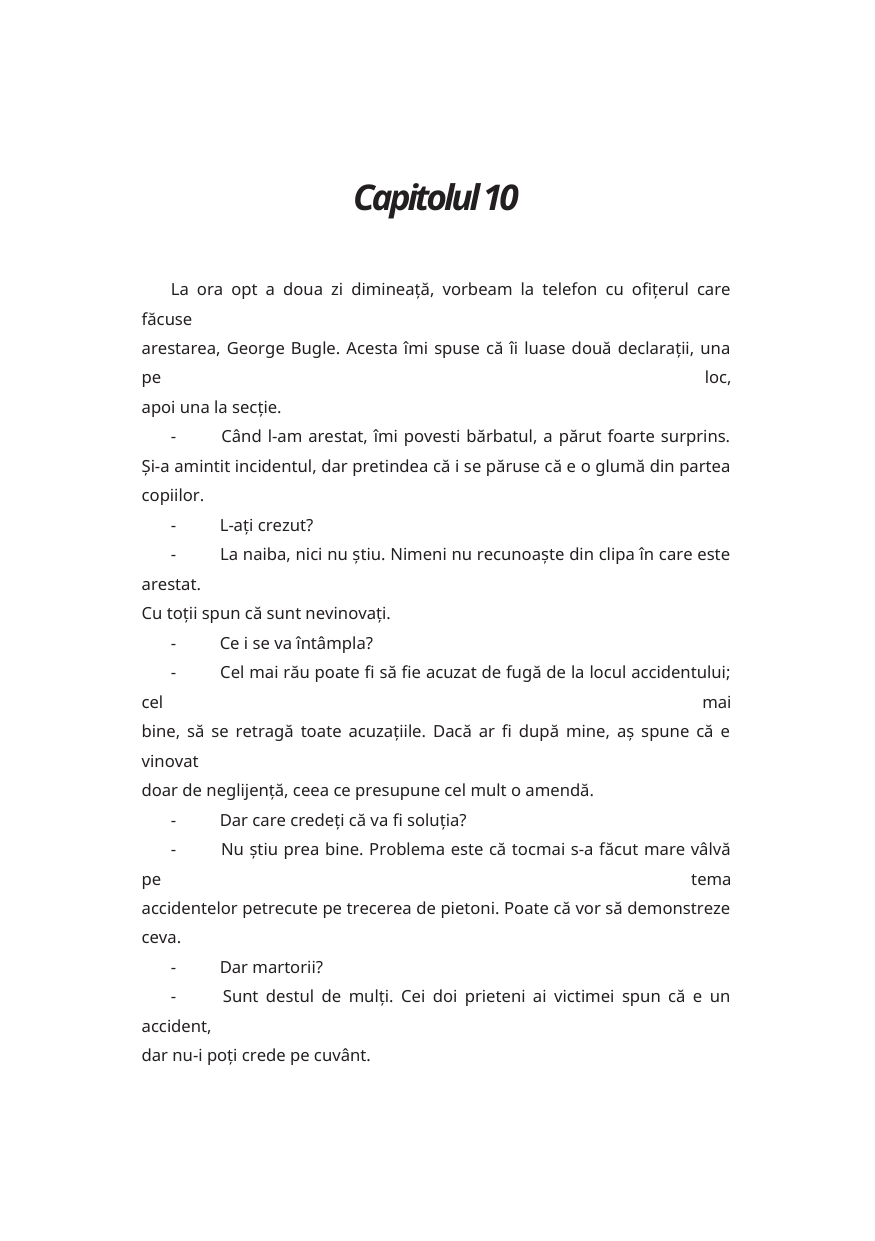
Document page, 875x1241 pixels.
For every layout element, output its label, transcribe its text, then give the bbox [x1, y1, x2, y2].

subtitle Capitolul 10 [141, 182, 733, 218]
list Dar martorii? [141, 950, 733, 979]
list Dar care credeţi că va fi soluţia? [141, 802, 733, 832]
list Sunt destul de mulţi. Cei doi prieteni ai victimei spun că e un accident, dar nu-i poţi crede pe cuvânt. [141, 979, 731, 1068]
list Ce i se va întâmpla? [141, 626, 733, 655]
list Cel mai rău poate fi să fie acuzat de fugă de la locul accidentului; cel mai bine, să se retragă toate acuzaţiile. Dacă ar fi după mine, aş spune că e vinovat doar de neglijenţă, ceea ce presupune cel mult o amendă. [141, 655, 731, 802]
list Când l-am arestat, îmi povesti bărbatul, a părut foarte surprins. Şi-a amintit incidentul, dar pretindea că i se păruse că e o glumă din partea copiilor. [141, 419, 731, 508]
list L-aţi crezut? [141, 508, 733, 537]
list La naiba, nici nu ştiu. Nimeni nu recunoaşte din clipa în care este arestat. Cu toţii spun că sunt nevinovaţi. [141, 537, 731, 626]
text La ora opt a doua zi dimineaţă, vorbeam la telefon cu ofiţerul care făcuse arestarea, George Bugle. Acesta îmi spuse că îi luase două declaraţii, una pe loc, apoi una la secţie. [141, 272, 731, 419]
list Nu ştiu prea bine. Problema este că tocmai s-a făcut mare vâlvă pe tema accidentelor petrecute pe trecerea de pietoni. Poate că vor să demonstreze ceva. [141, 832, 731, 950]
